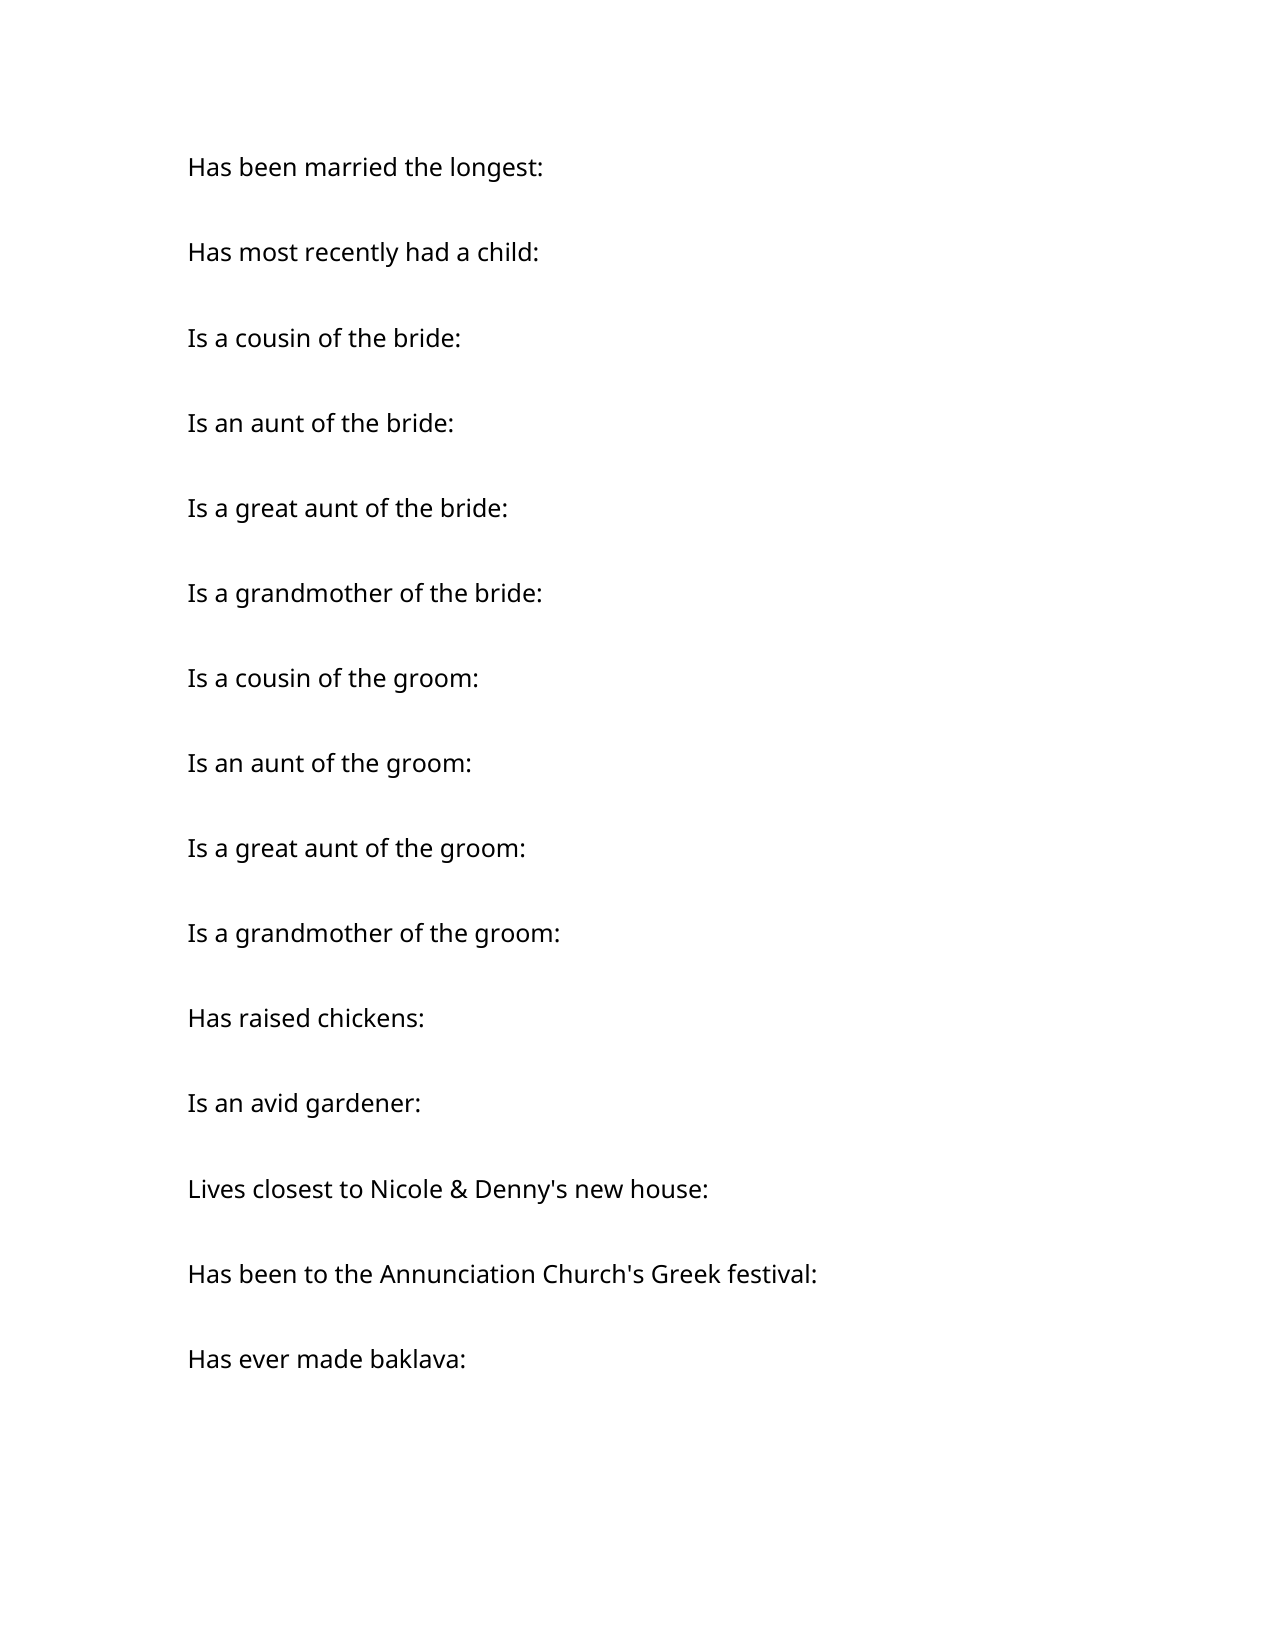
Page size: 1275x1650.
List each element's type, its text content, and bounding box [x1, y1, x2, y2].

text Is an aunt of the groom: [187, 746, 1087, 780]
text Lives closest to Nicole & Denny's new house: [187, 1171, 1087, 1205]
text Has been married the longest: [187, 150, 1087, 184]
text Is a cousin of the bride: [187, 320, 1087, 354]
text Has most recently had a child: [187, 235, 1087, 269]
text Is a grandmother of the bride: [187, 576, 1087, 609]
text Has raised chickens: [187, 1001, 1087, 1035]
text Is an aunt of the bride: [187, 405, 1087, 439]
text Is a cousin of the groom: [187, 661, 1087, 695]
text Is a great aunt of the groom: [187, 831, 1087, 865]
text Is an avid gardener: [187, 1086, 1087, 1120]
text Has been to the Annunciation Church's Greek festival: [187, 1256, 1087, 1290]
text Is a great aunt of the bride: [187, 490, 1087, 524]
text Is a grandmother of the groom: [187, 916, 1087, 950]
text Has ever made baklava: [187, 1341, 1087, 1376]
